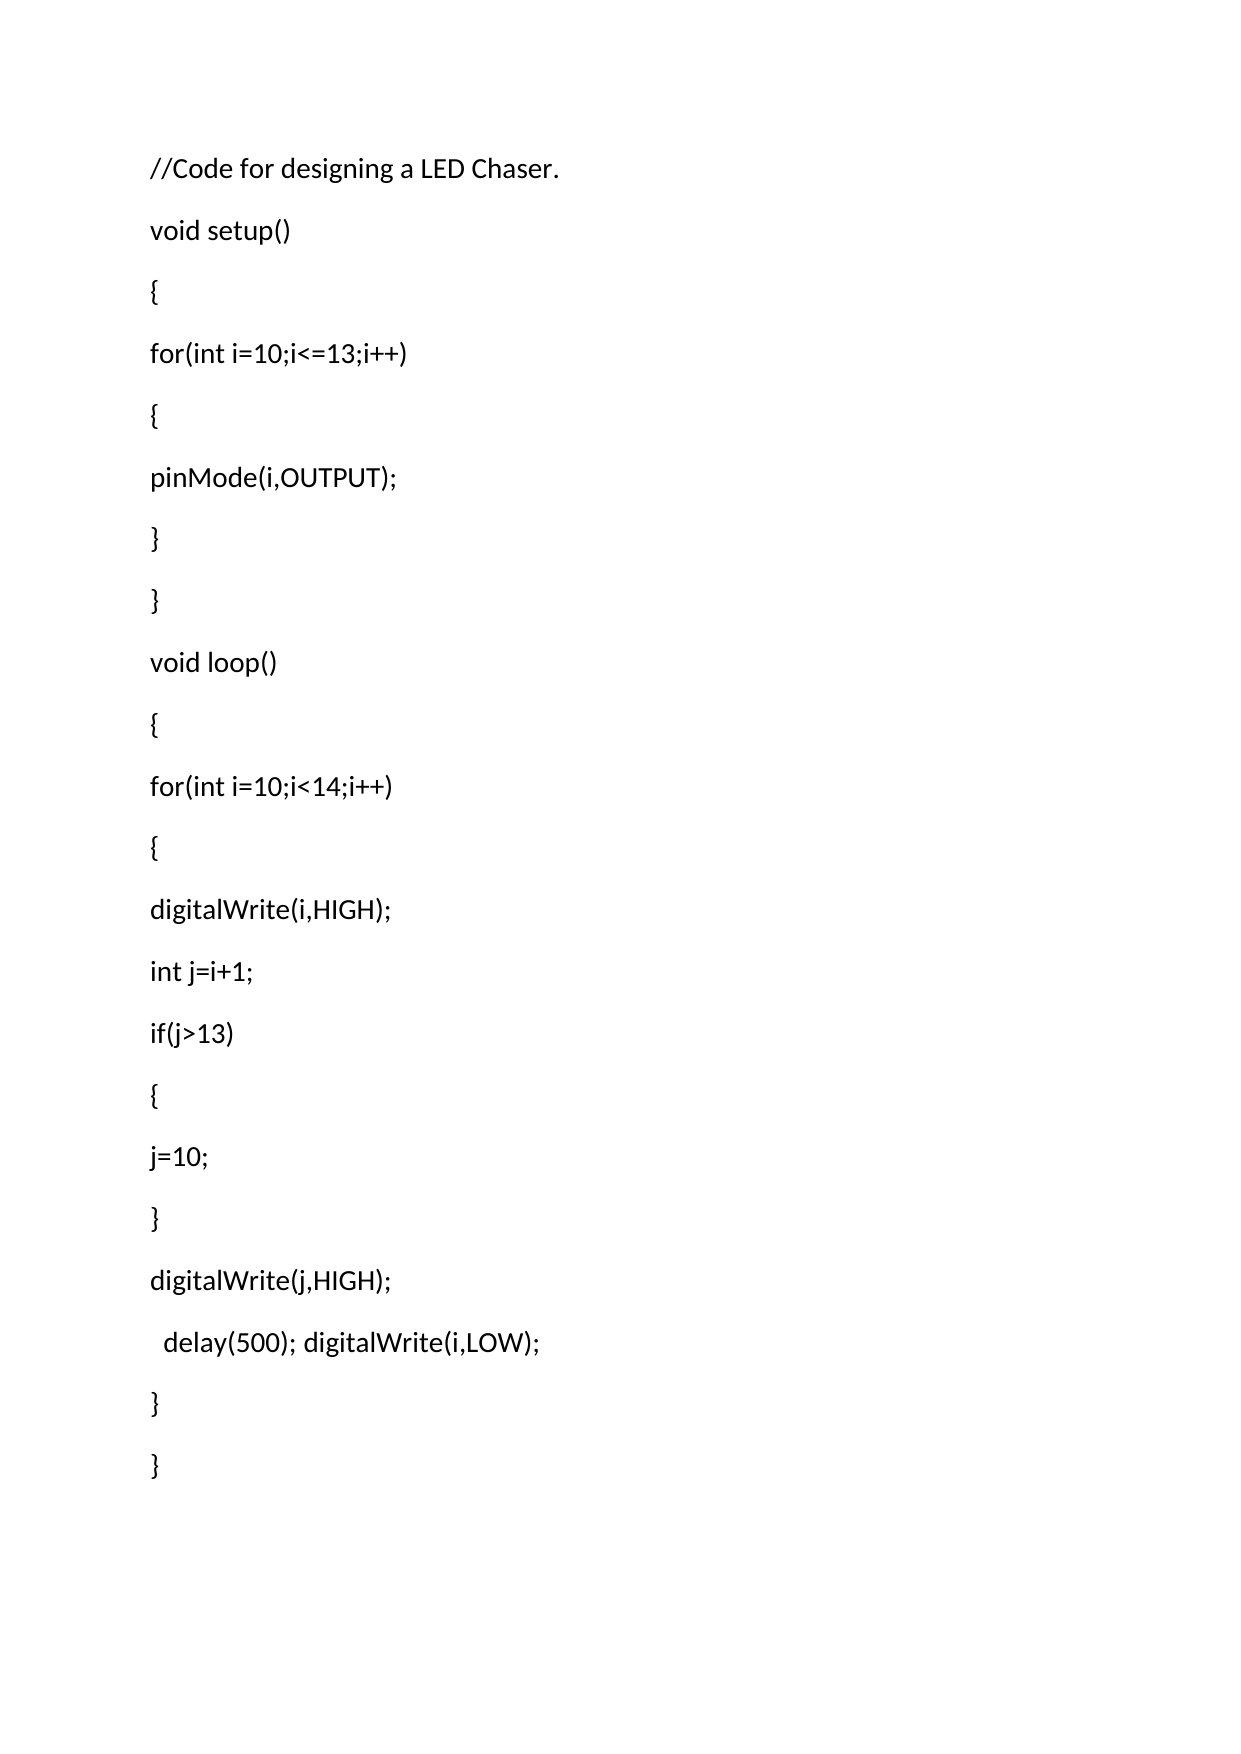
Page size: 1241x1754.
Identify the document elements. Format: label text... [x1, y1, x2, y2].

text void setup() [150, 212, 1090, 247]
text digitalWrite(i,HIGH); [150, 891, 1090, 927]
text } [150, 521, 1090, 556]
text } [150, 1200, 1090, 1236]
text { [150, 273, 1090, 309]
text for(int i=10;i<14;i++) [150, 768, 1090, 803]
text { [150, 397, 1090, 433]
text int j=i+1; [150, 953, 1090, 989]
text digitalWrite(j,HIGH); [150, 1262, 1090, 1297]
text } [150, 1385, 1090, 1421]
text } [150, 1447, 1090, 1483]
text pinMode(i,OUTPUT); [150, 459, 1090, 494]
text void loop() [150, 644, 1090, 680]
text delay(500); digitalWrite(i,LOW); [150, 1324, 1090, 1359]
text j=10; [150, 1138, 1090, 1174]
text } [150, 582, 1090, 618]
text { [150, 1077, 1090, 1112]
text for(int i=10;i<=13;i++) [150, 335, 1090, 371]
text if(j>13) [150, 1015, 1090, 1050]
text //Code for designing a LED Chaser. [150, 150, 1090, 186]
text { [150, 706, 1090, 742]
text { [150, 829, 1090, 865]
